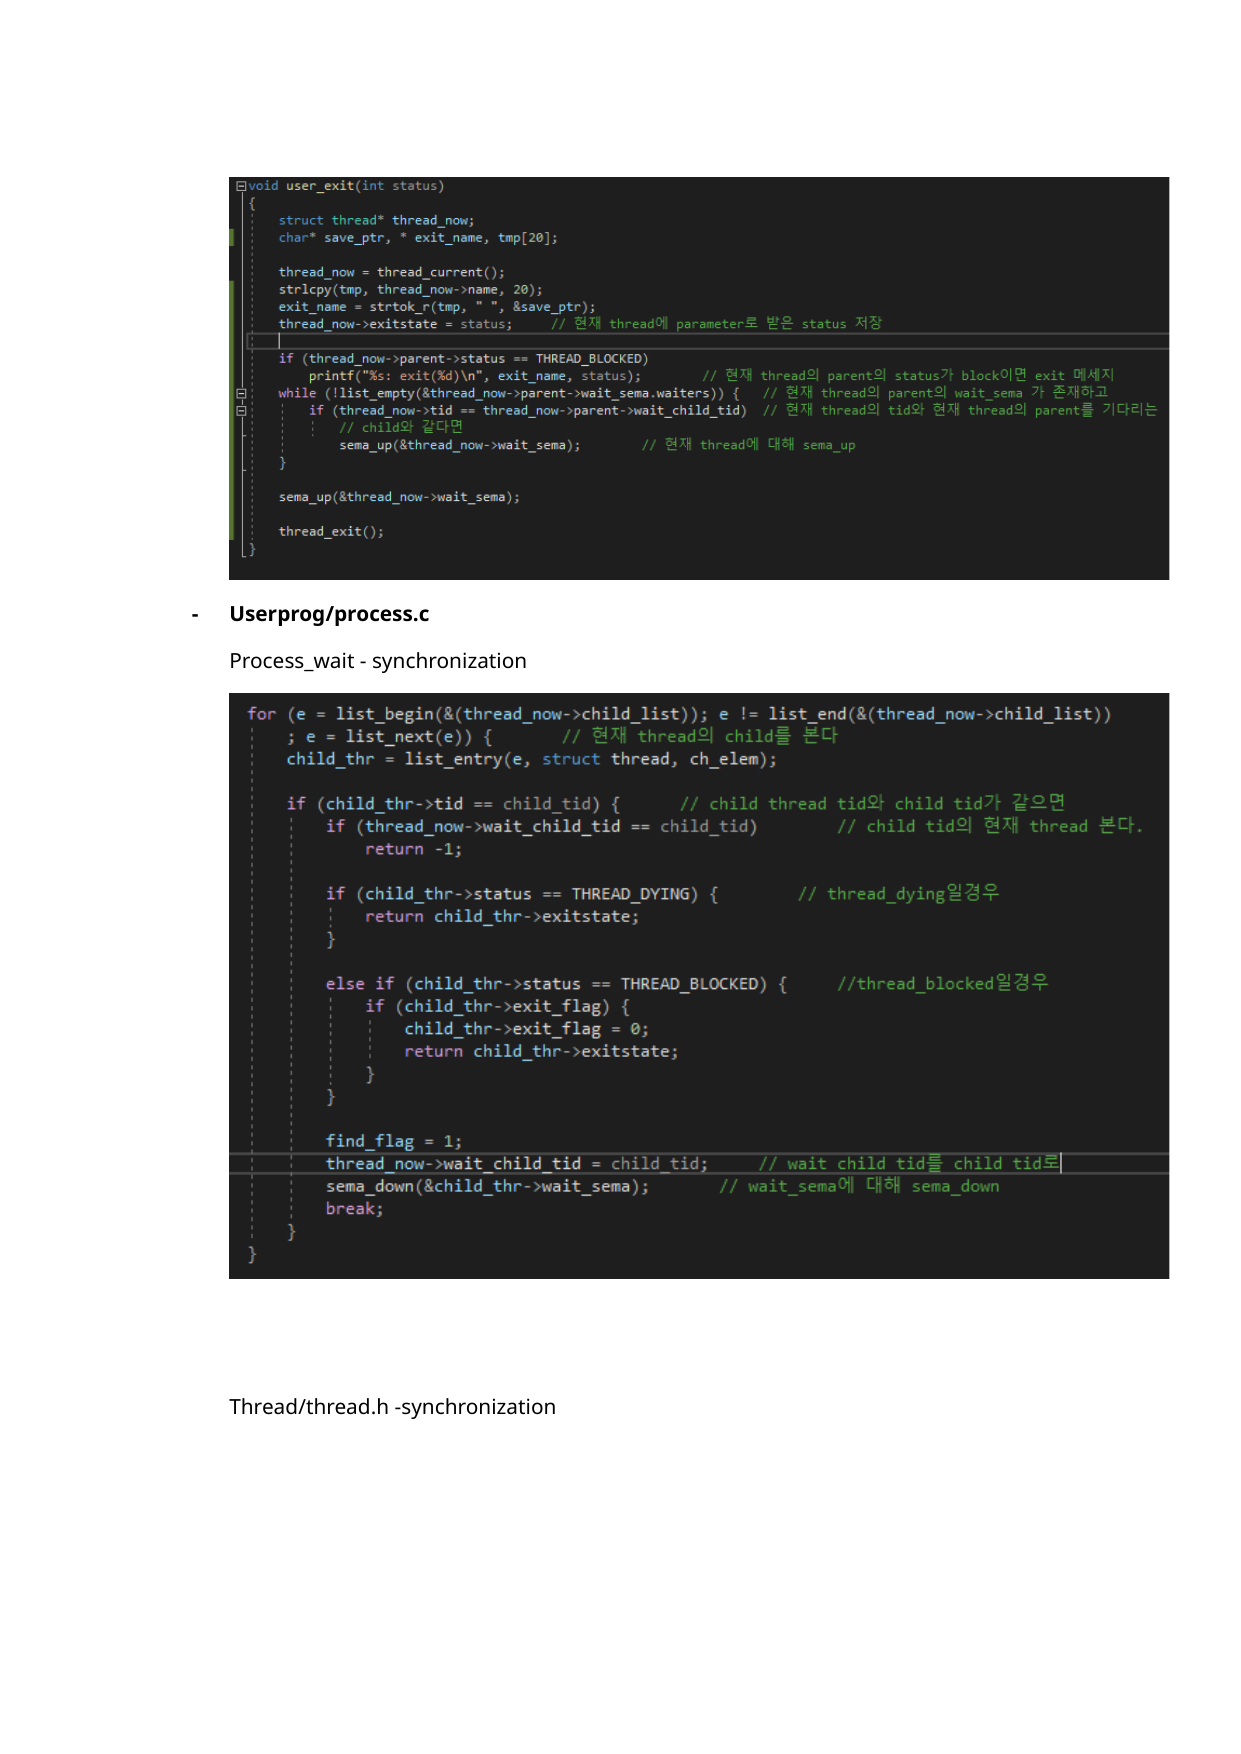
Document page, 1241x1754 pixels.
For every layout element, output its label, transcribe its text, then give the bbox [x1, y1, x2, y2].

picture [229, 177, 1170, 580]
text Thread/thread.h -synchronization [229, 1392, 1090, 1420]
picture [229, 693, 1170, 1279]
list Userprog/process.c [192, 599, 1090, 627]
text Process_wait - synchronization [229, 646, 1090, 674]
